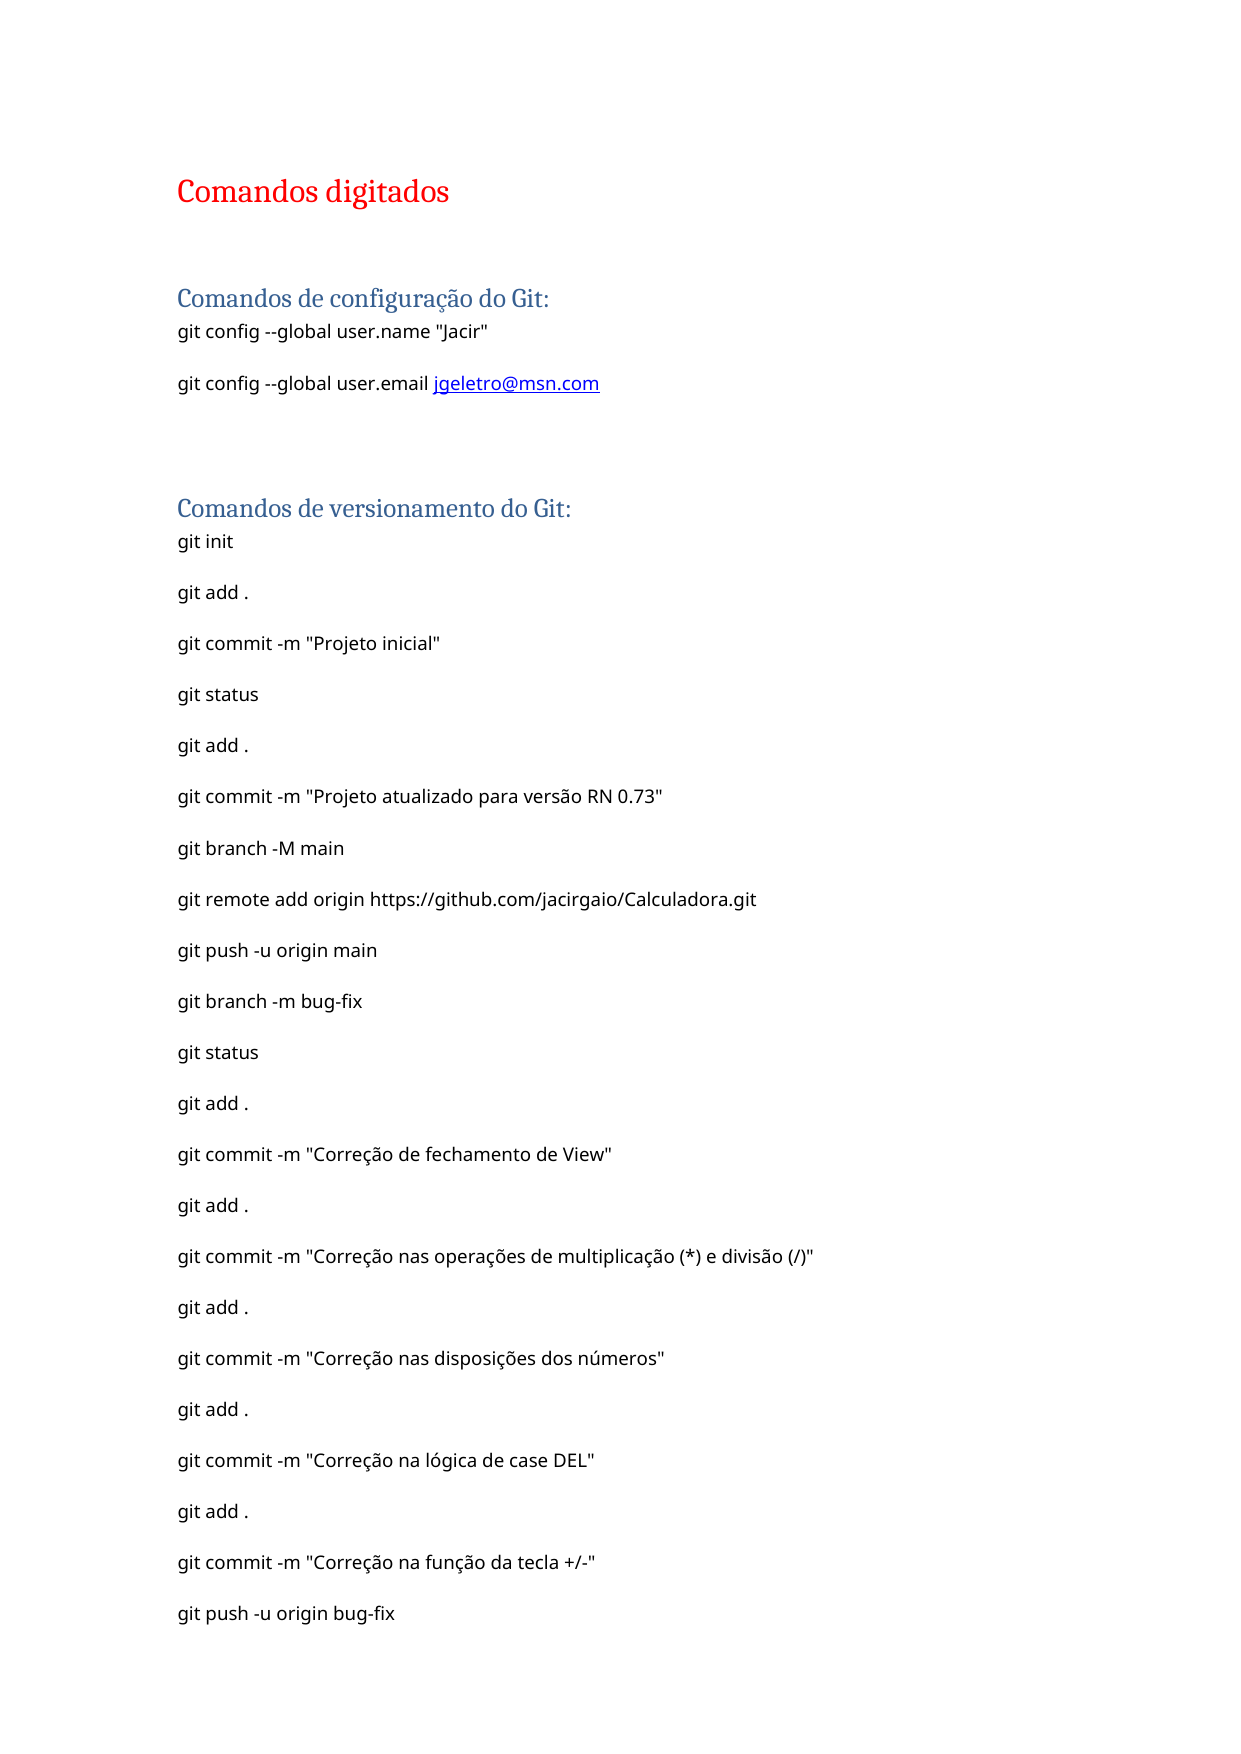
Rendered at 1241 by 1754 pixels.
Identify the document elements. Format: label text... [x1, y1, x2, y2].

text git add . [177, 1090, 1063, 1116]
text git add . [177, 733, 1063, 758]
text git commit -m "Correção na lógica de case DEL" [177, 1447, 1063, 1473]
text git add . [177, 1498, 1063, 1524]
text git add . [177, 580, 1063, 605]
subtitle Comandos de configuração do Git: [177, 283, 1063, 314]
text git branch -M main [177, 835, 1063, 860]
text git commit -m "Correção nas disposições dos números" [177, 1345, 1063, 1371]
text git status [177, 1039, 1063, 1064]
text git commit -m "Correção na função da tecla +/-" [177, 1549, 1063, 1575]
text git config --global user.name "Jacir" [177, 319, 1063, 344]
text git status [177, 682, 1063, 707]
text git add . [177, 1192, 1063, 1218]
text git commit -m "Projeto atualizado para versão RN 0.73" [177, 784, 1063, 809]
text git remote add origin https://github.com/jacirgaio/Calculadora.git [177, 886, 1063, 911]
subtitle Comandos digitados [177, 173, 1063, 211]
subtitle Comandos de versionamento do Git: [177, 493, 1063, 524]
text git branch -m bug-fix [177, 988, 1063, 1013]
text git add . [177, 1396, 1063, 1422]
text git push -u origin main [177, 937, 1063, 962]
text git commit -m "Correção nas operações de multiplicação (*) e divisão (/)" [177, 1243, 1063, 1269]
text git commit -m "Correção de fechamento de View" [177, 1141, 1063, 1167]
text git commit -m "Projeto inicial" [177, 631, 1063, 656]
text git add . [177, 1294, 1063, 1320]
text git init [177, 529, 1063, 554]
text git config --global user.email jgeletro@msn.com [177, 370, 1063, 395]
text git push -u origin bug-fix [177, 1601, 1063, 1626]
